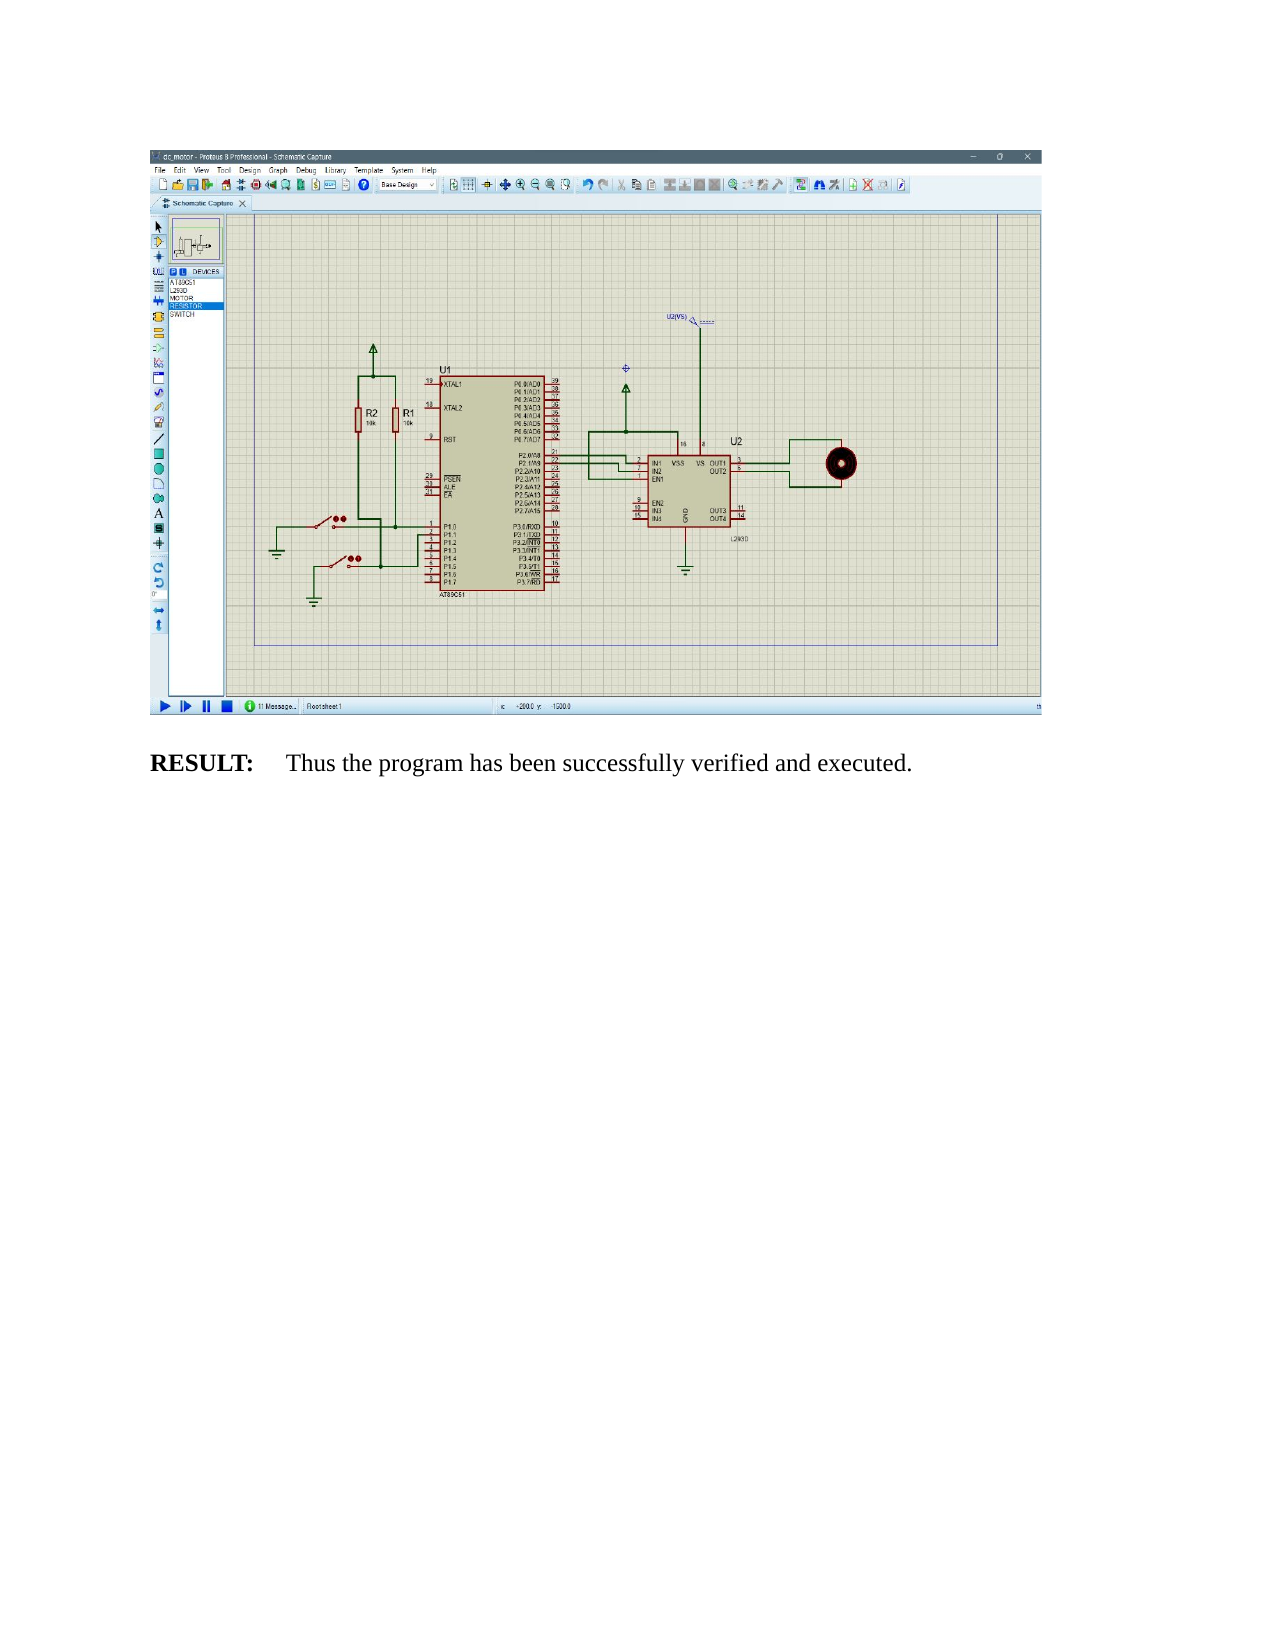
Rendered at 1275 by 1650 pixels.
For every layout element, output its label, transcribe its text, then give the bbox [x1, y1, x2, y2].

picture [150, 150, 1042, 715]
text RESULT: Thus the program has been successfully verified and executed. [150, 748, 1125, 776]
